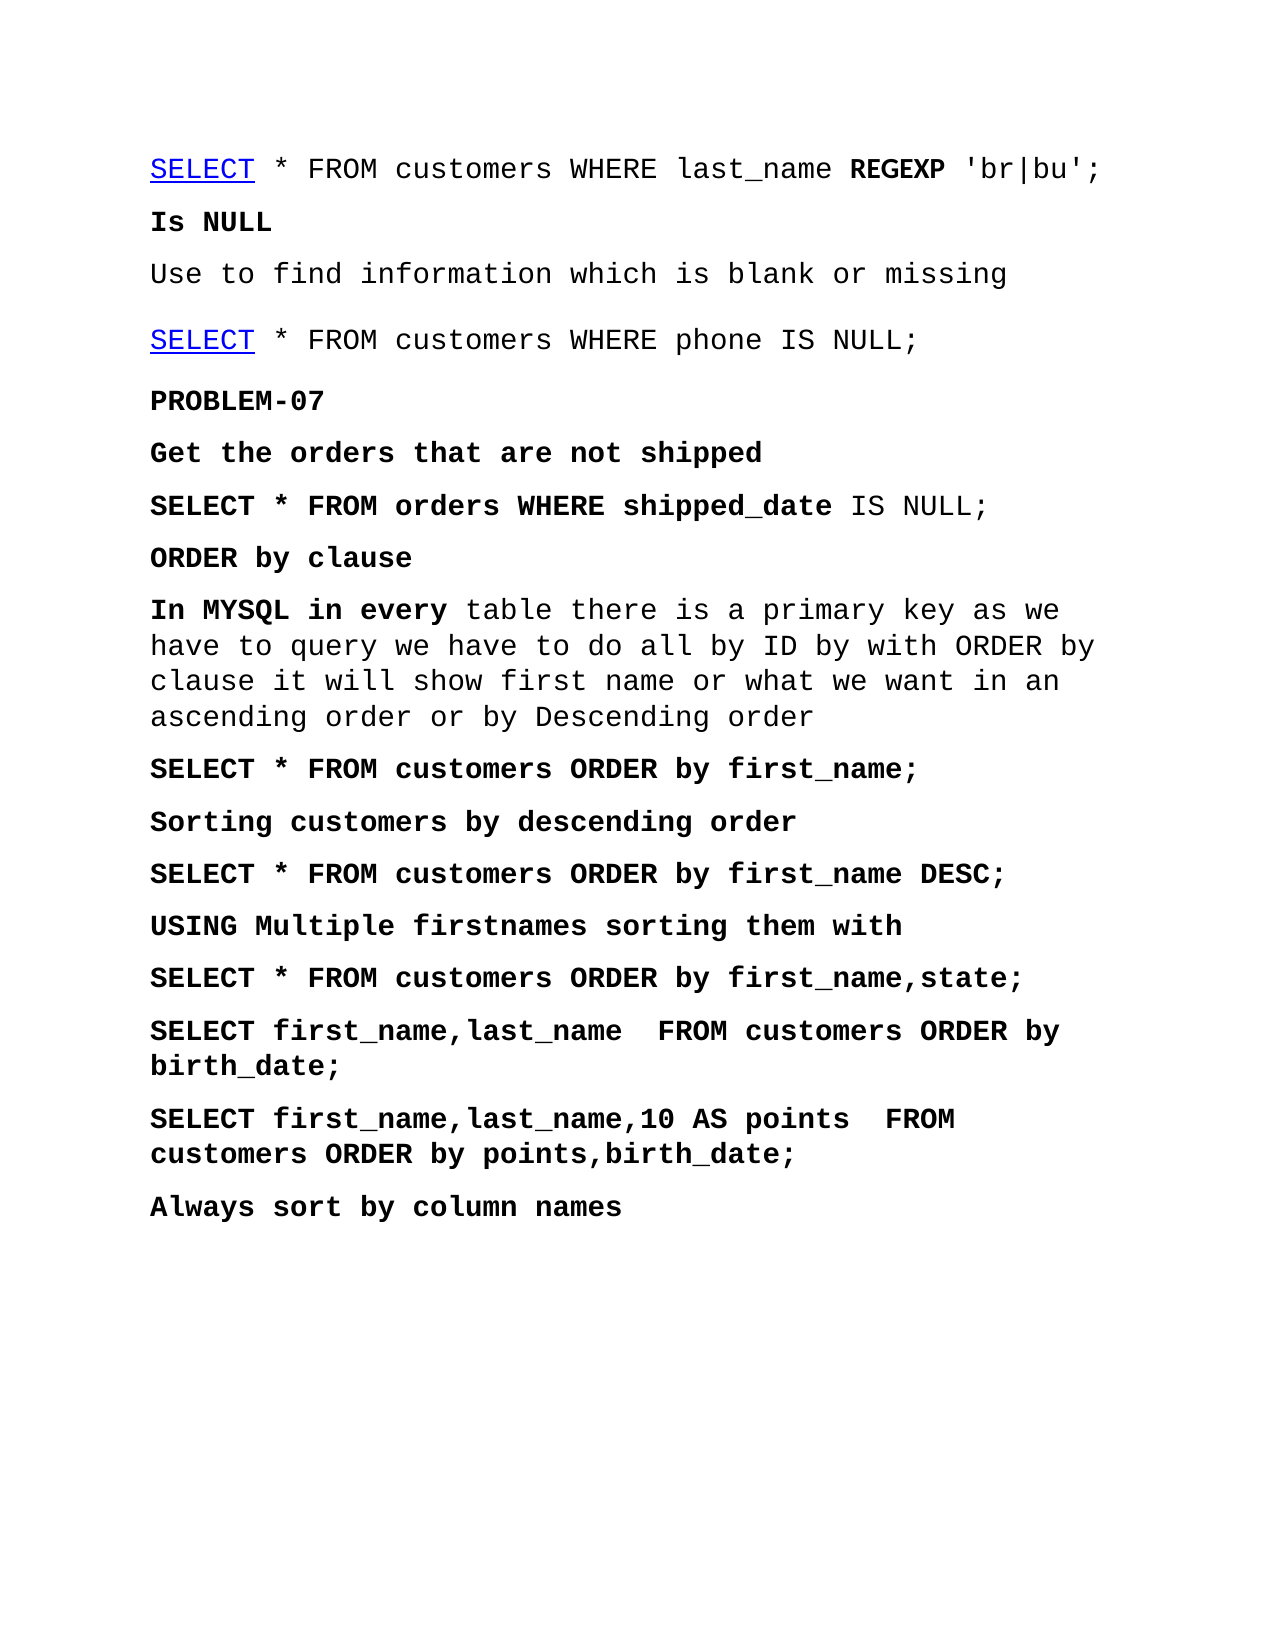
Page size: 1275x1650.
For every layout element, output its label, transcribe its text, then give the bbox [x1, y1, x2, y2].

text SELECT * FROM customers ORDER by first_name DESC; [150, 859, 1125, 892]
text SELECT first_name,last_name FROM customers ORDER by birth_date; [150, 1016, 1125, 1084]
text Sorting customers by descending order [150, 807, 1125, 840]
text Use to find information which is blank or missing [150, 259, 1125, 292]
text PROBLEM-07 [150, 386, 1125, 419]
text SELECT * FROM orders WHERE shipped_date IS NULL; [150, 491, 1125, 524]
text SELECT * FROM customers WHERE last_name REGEXP 'br|bu'; [150, 150, 1125, 187]
text ORDER by clause [150, 543, 1125, 576]
text SELECT first_name,last_name,10 AS points FROM customers ORDER by points,birth_date; [150, 1104, 1125, 1172]
text SELECT * FROM customers WHERE phone IS NULL; [150, 325, 1125, 358]
text SELECT * FROM customers ORDER by first_name,state; [150, 963, 1125, 997]
text In MYSQL in every table there is a primary key as we have to query we have to do all by ID by with ORDER by clause it will show first name or what we want in an ascending order or by Descending order [150, 595, 1125, 735]
text Is NULL [150, 207, 1125, 240]
text USING Multiple firstnames sorting them with [150, 911, 1125, 944]
text Always sort by column names [150, 1192, 1125, 1225]
text SELECT * FROM customers ORDER by first_name; [150, 754, 1125, 787]
text Get the orders that are not shipped [150, 438, 1125, 471]
